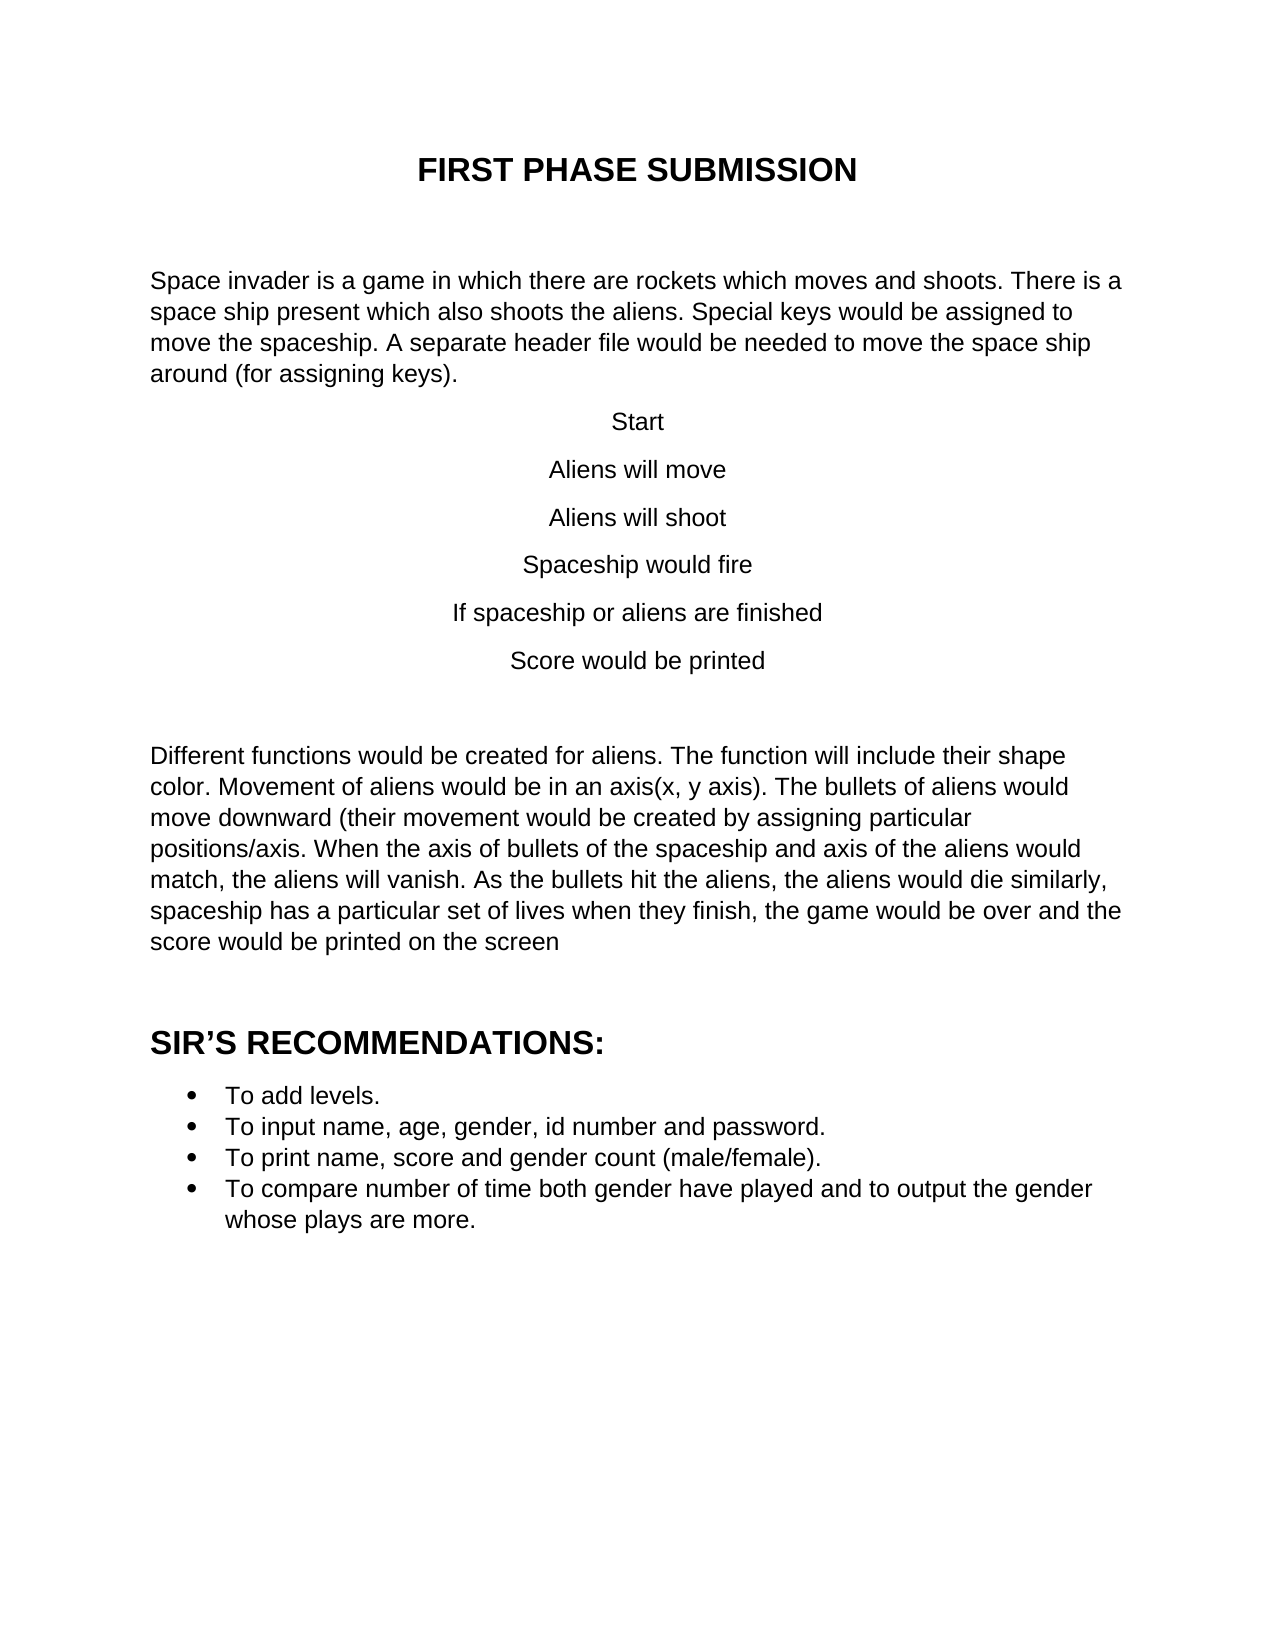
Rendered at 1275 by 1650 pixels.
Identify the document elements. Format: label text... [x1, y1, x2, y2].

text Aliens will move [150, 455, 1125, 483]
list To input name, age, gender, id number and password. [187, 1112, 1125, 1141]
text Aliens will shoot [150, 502, 1125, 531]
list To add levels. [187, 1081, 1125, 1110]
text Space invader is a game in which there are rockets which moves and shoots. There is a space ship present which also shoots the aliens. Special keys would be assigned to move the spaceship. A separate header file would be needed to move the space ship around (for assigning keys). [150, 266, 1125, 388]
list To print name, score and gender count (male/female). [187, 1143, 1125, 1172]
text Spaceship would fire [150, 550, 1125, 579]
text If spaceship or aliens are finished [150, 598, 1125, 627]
text SIR’S RECOMMENDATIONS: [150, 1023, 1125, 1061]
text FIRST PHASE SUBMISSION [150, 150, 1125, 188]
list To compare number of time both gender have played and to output the gender whose plays are more. [187, 1174, 1125, 1234]
text Different functions would be created for aliens. The function will include their shape color. Movement of aliens would be in an axis(x, y axis). The bullets of aliens would move downward (their movement would be created by assigning particular positions/axis. When the axis of bullets of the spaceship and axis of the aliens would match, the aliens will vanish. As the bullets hit the aliens, the aliens would die similarly, spaceship has a particular set of lives when they finish, the game would be over and the score would be printed on the screen [150, 741, 1125, 956]
text Start [150, 407, 1125, 436]
text Score would be printed [150, 646, 1125, 674]
